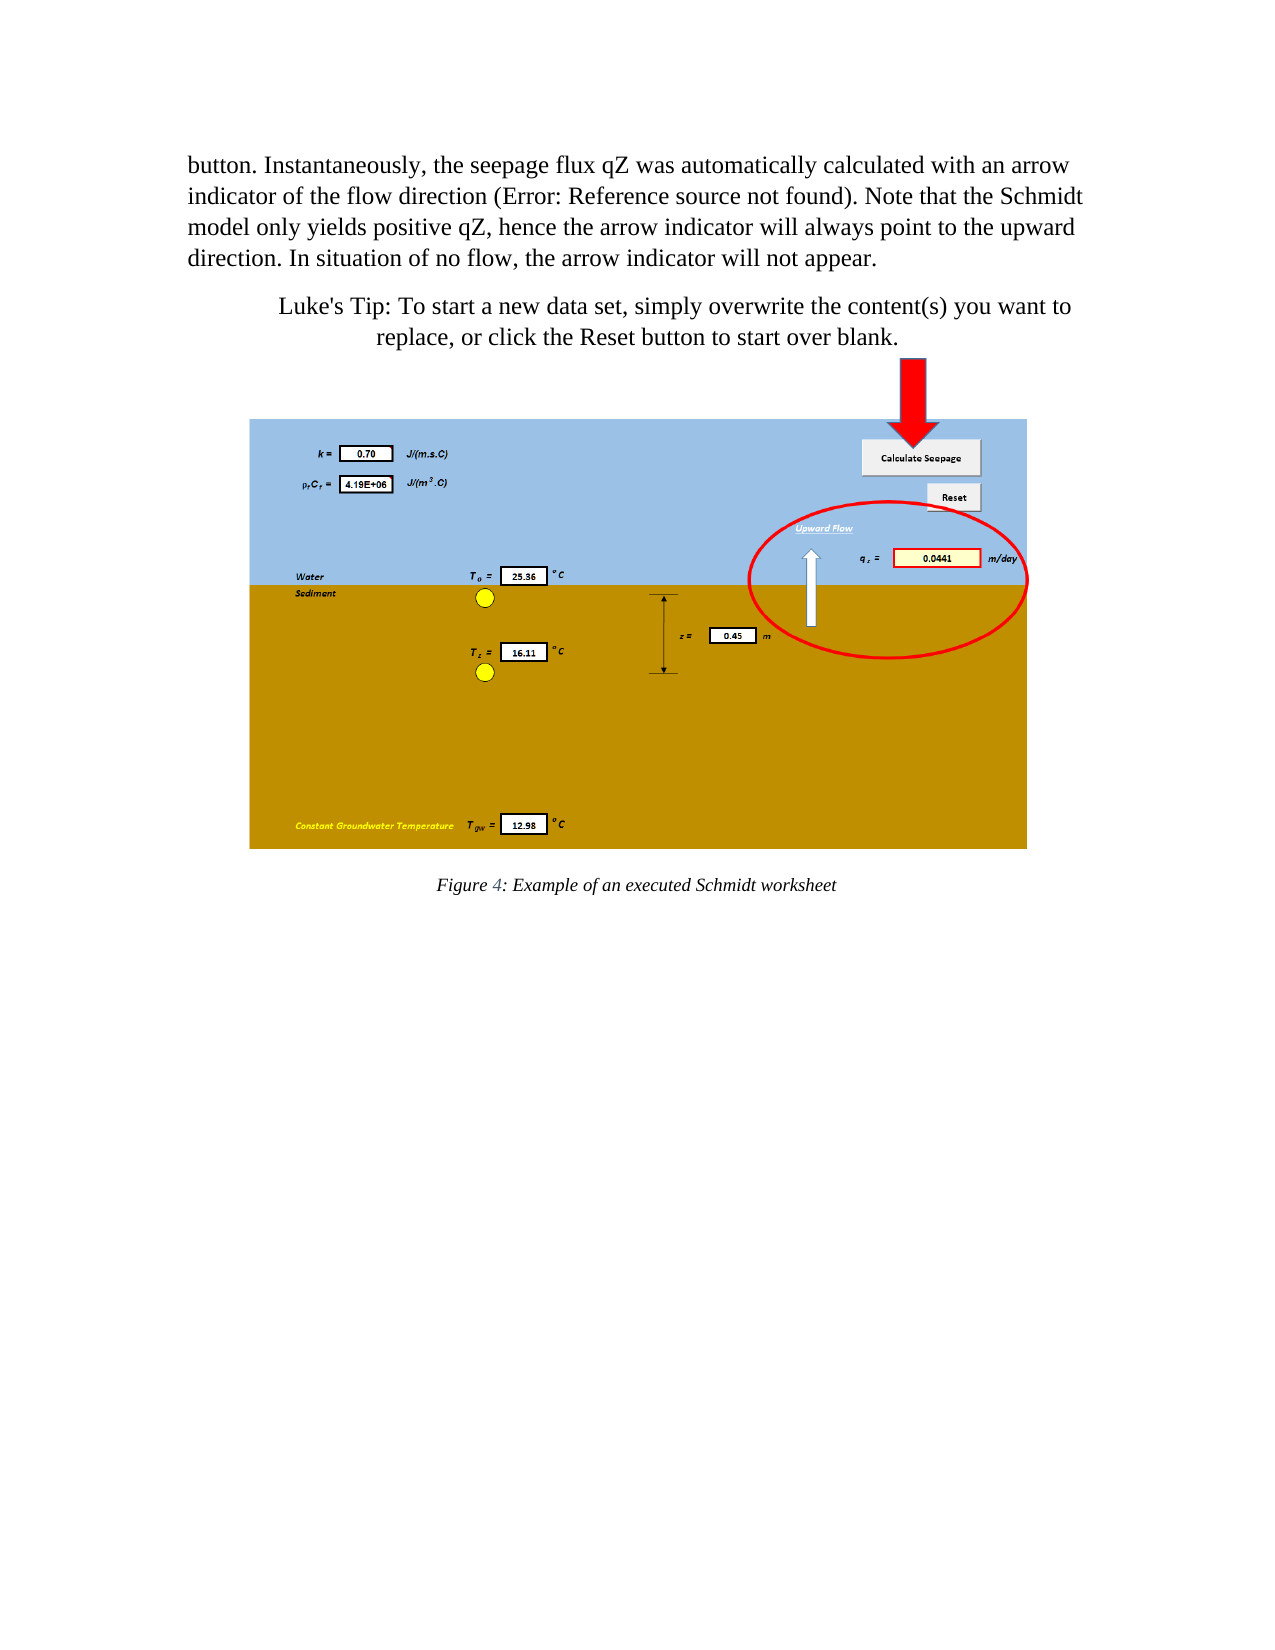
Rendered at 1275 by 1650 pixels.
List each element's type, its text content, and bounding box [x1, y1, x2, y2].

text Figure 4: Example of an executed Schmidt worksheet [187, 874, 1087, 896]
picture [237, 352, 1039, 855]
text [187, 150, 1087, 272]
